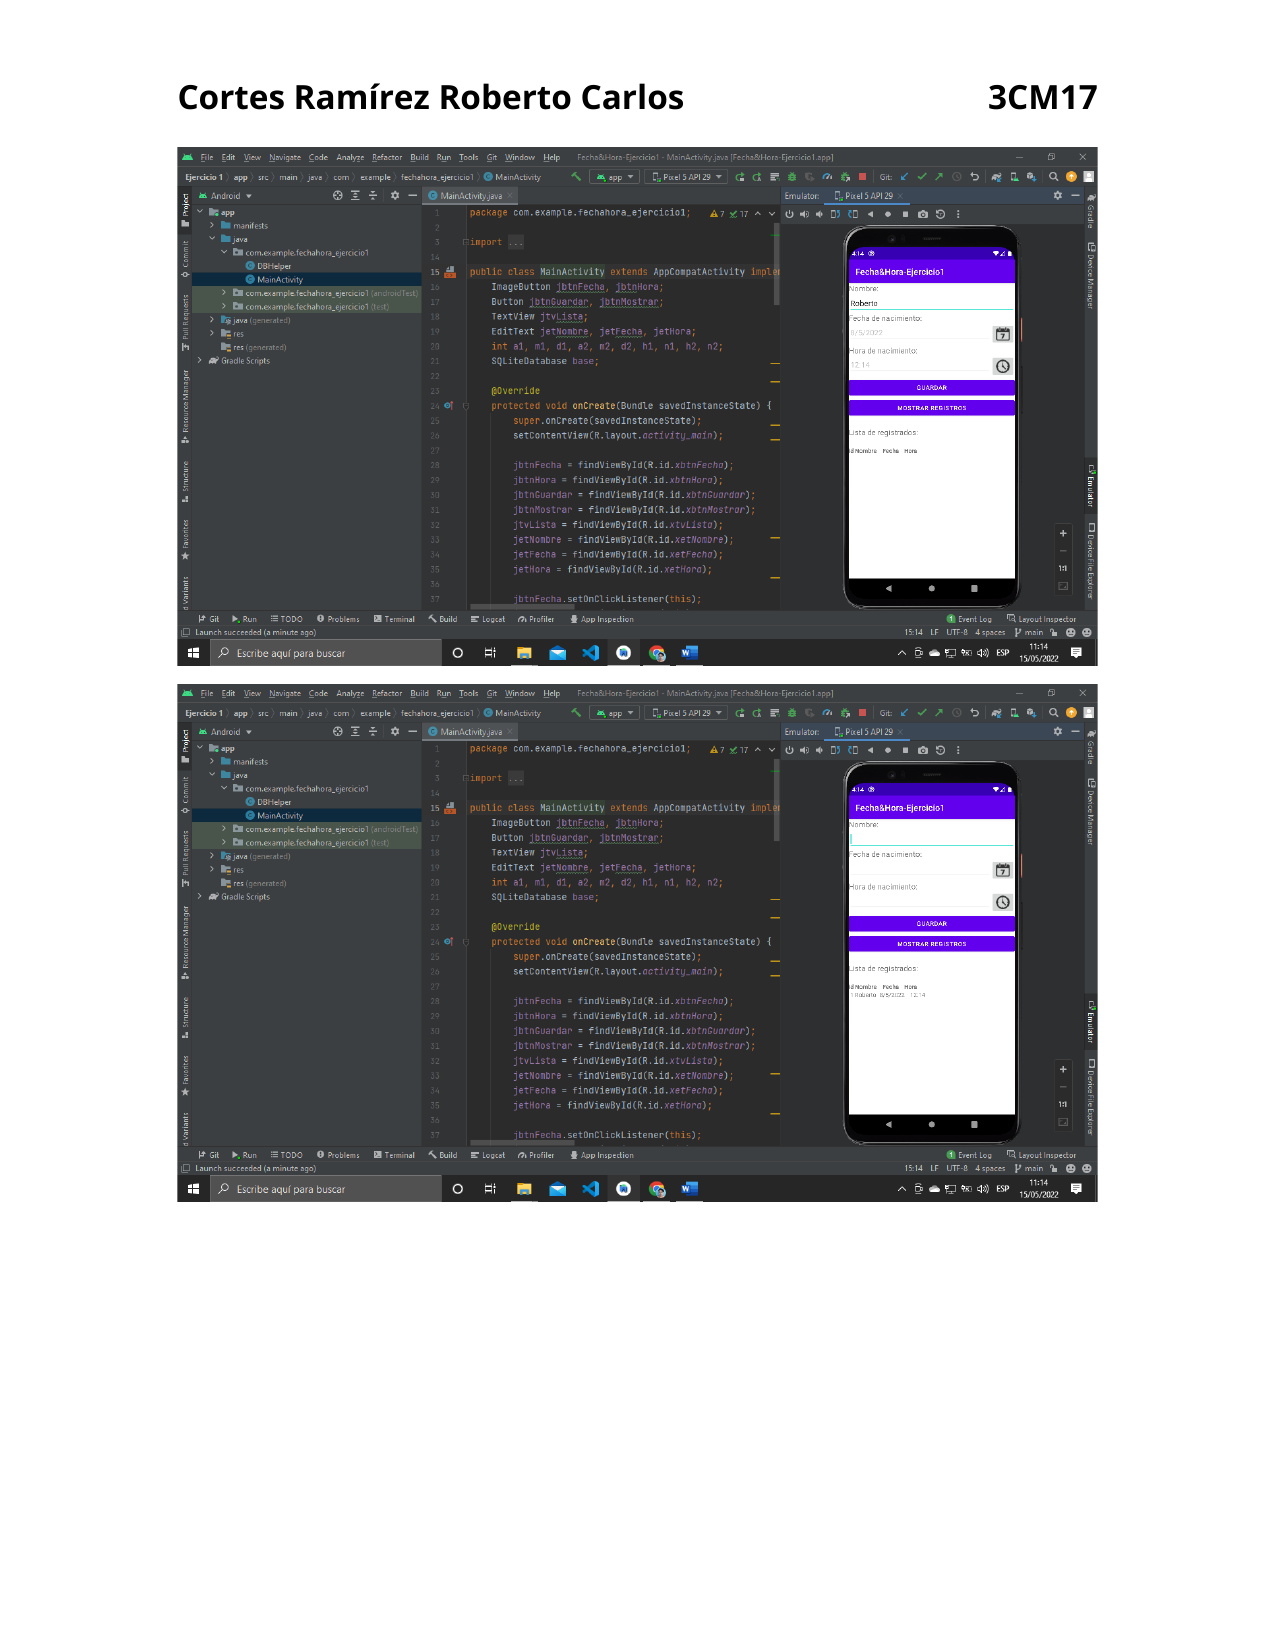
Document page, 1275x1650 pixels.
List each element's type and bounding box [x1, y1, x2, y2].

picture [177, 147, 1098, 666]
picture [177, 684, 1098, 1202]
